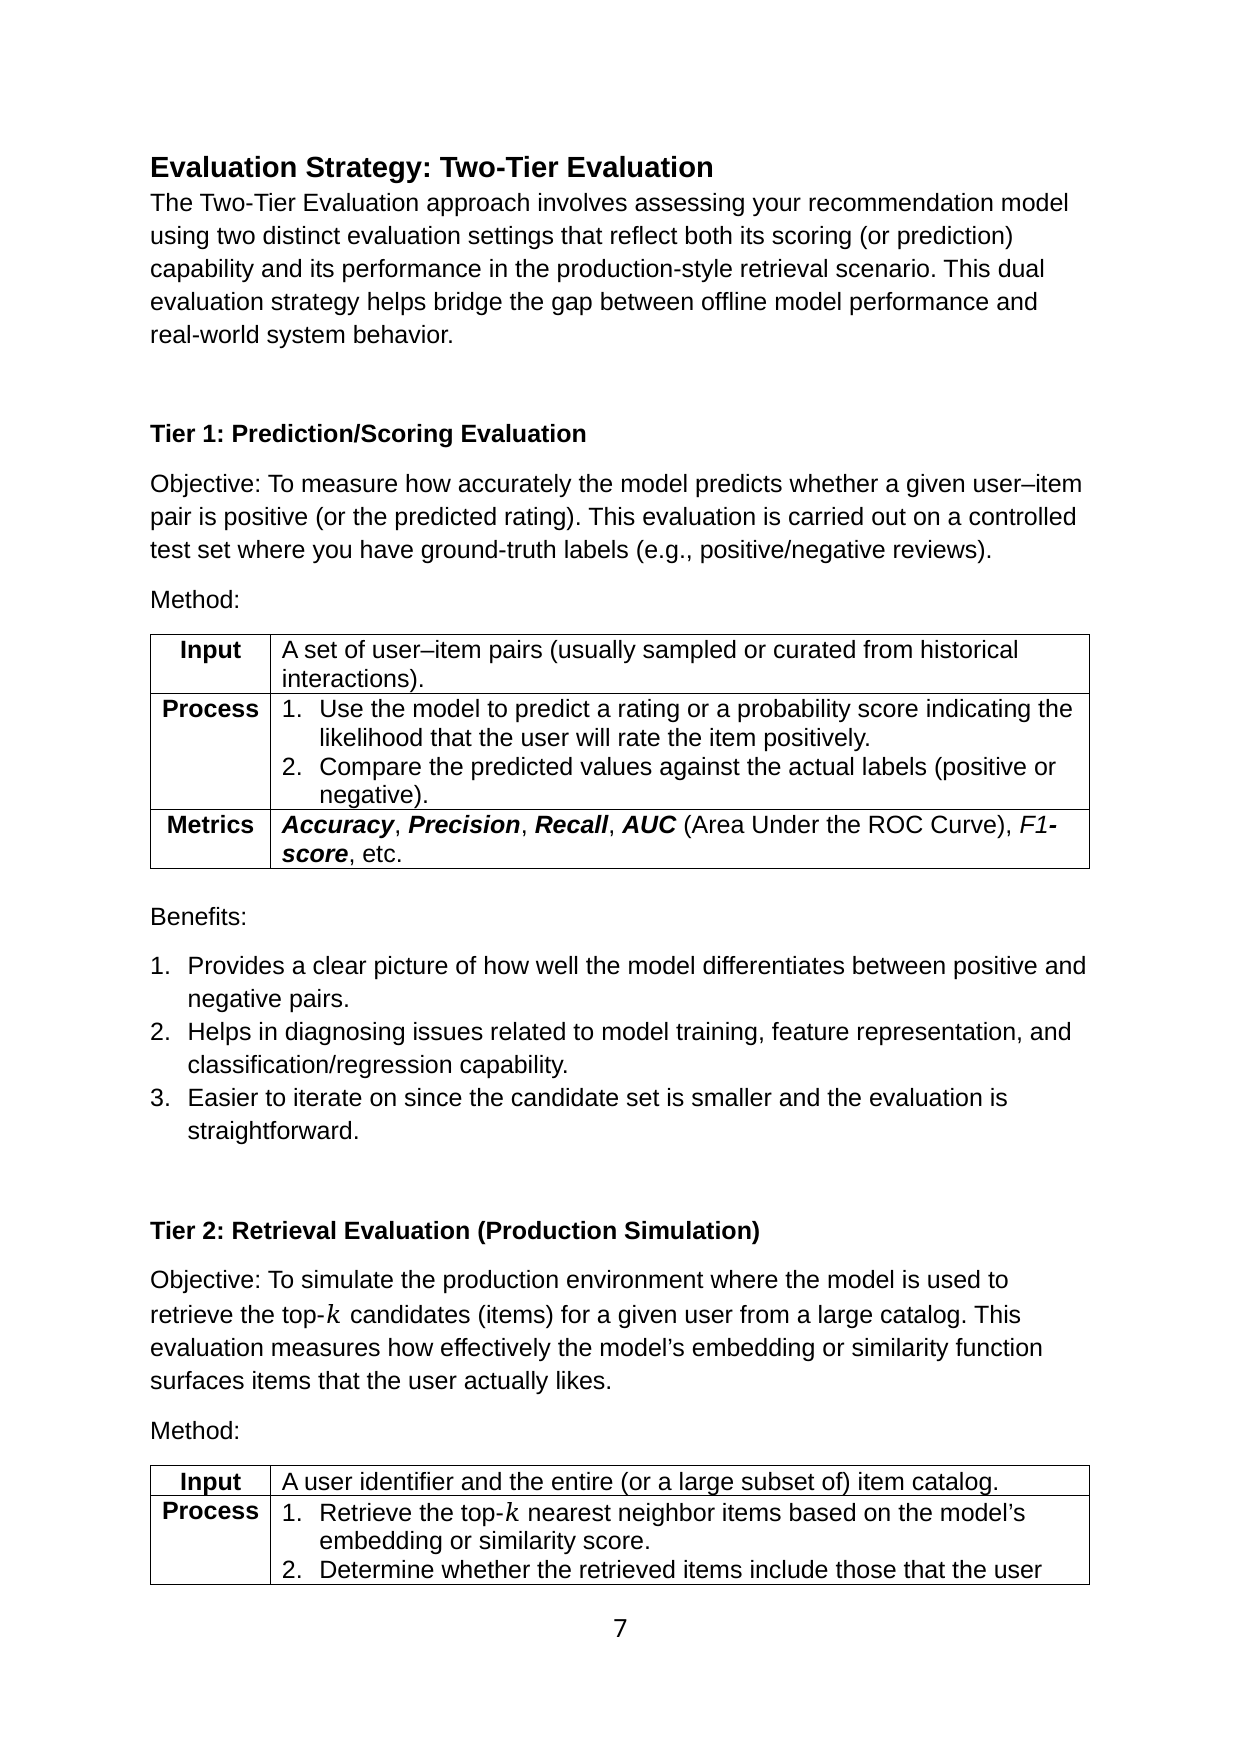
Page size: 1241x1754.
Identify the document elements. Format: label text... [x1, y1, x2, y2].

text Method: [150, 1416, 1090, 1444]
text Objective: To simulate the production environment where the model is used to retrieve the top-𝑘 candidates (items) for a given user from a large catalog. This evaluation measures how effectively the model’s embedding or similarity function surfaces items that the user actually likes. [150, 1265, 1090, 1395]
list Provides a clear picture of how well the model differentiates between positive and negative pairs. [150, 951, 1090, 1013]
table_header A user identifier and the entire (or a large subset of) item catalog. [271, 1466, 1089, 1495]
table_header Input [151, 1466, 270, 1495]
table_cell Use the model to predict a rating or a probability score indicating the likelihood that the user will rate the item positively. Compare the predicted values against the actual labels (positive or negative). [271, 694, 1089, 809]
list Helps in diagnosing issues related to model training, feature representation, and classification/regression capability. [150, 1017, 1090, 1079]
table_cell Process [151, 694, 270, 809]
text Tier 2: Retrieval Evaluation (Production Simulation) [150, 1216, 1090, 1244]
list Easier to iterate on since the candidate set is smaller and the evaluation is straightforward. [150, 1083, 1090, 1145]
text Method: [150, 585, 1090, 613]
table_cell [271, 1496, 1089, 1584]
table_header A set of user–item pairs (usually sampled or curated from historical interactions). [271, 635, 1089, 693]
table_cell Accuracy, Precision, Recall, AUC (Area Under the ROC Curve), F1-score, etc. [271, 810, 1089, 867]
text Evaluation Strategy: Two-Tier Evaluation The Two-Tier Evaluation approach involves assessing your recommendation model using two distinct evaluation settings that reflect both its scoring (or prediction) capability and its performance in the production-style retrieval scenario. This dual evaluation strategy helps bridge the gap between offline model performance and real-world system behavior. [150, 150, 1090, 349]
text Tier 1: Prediction/Scoring Evaluation [150, 419, 1090, 448]
text Benefits: [150, 869, 1090, 930]
text Objective: To measure how accurately the model predicts whether a given user–item pair is positive (or the predicted rating). This evaluation is carried out on a controlled test set where you have ground-truth labels (e.g., positive/negative reviews). [150, 469, 1090, 564]
table_cell Metrics [151, 810, 270, 867]
table_header Input [151, 635, 270, 693]
table_cell Process [151, 1496, 270, 1584]
